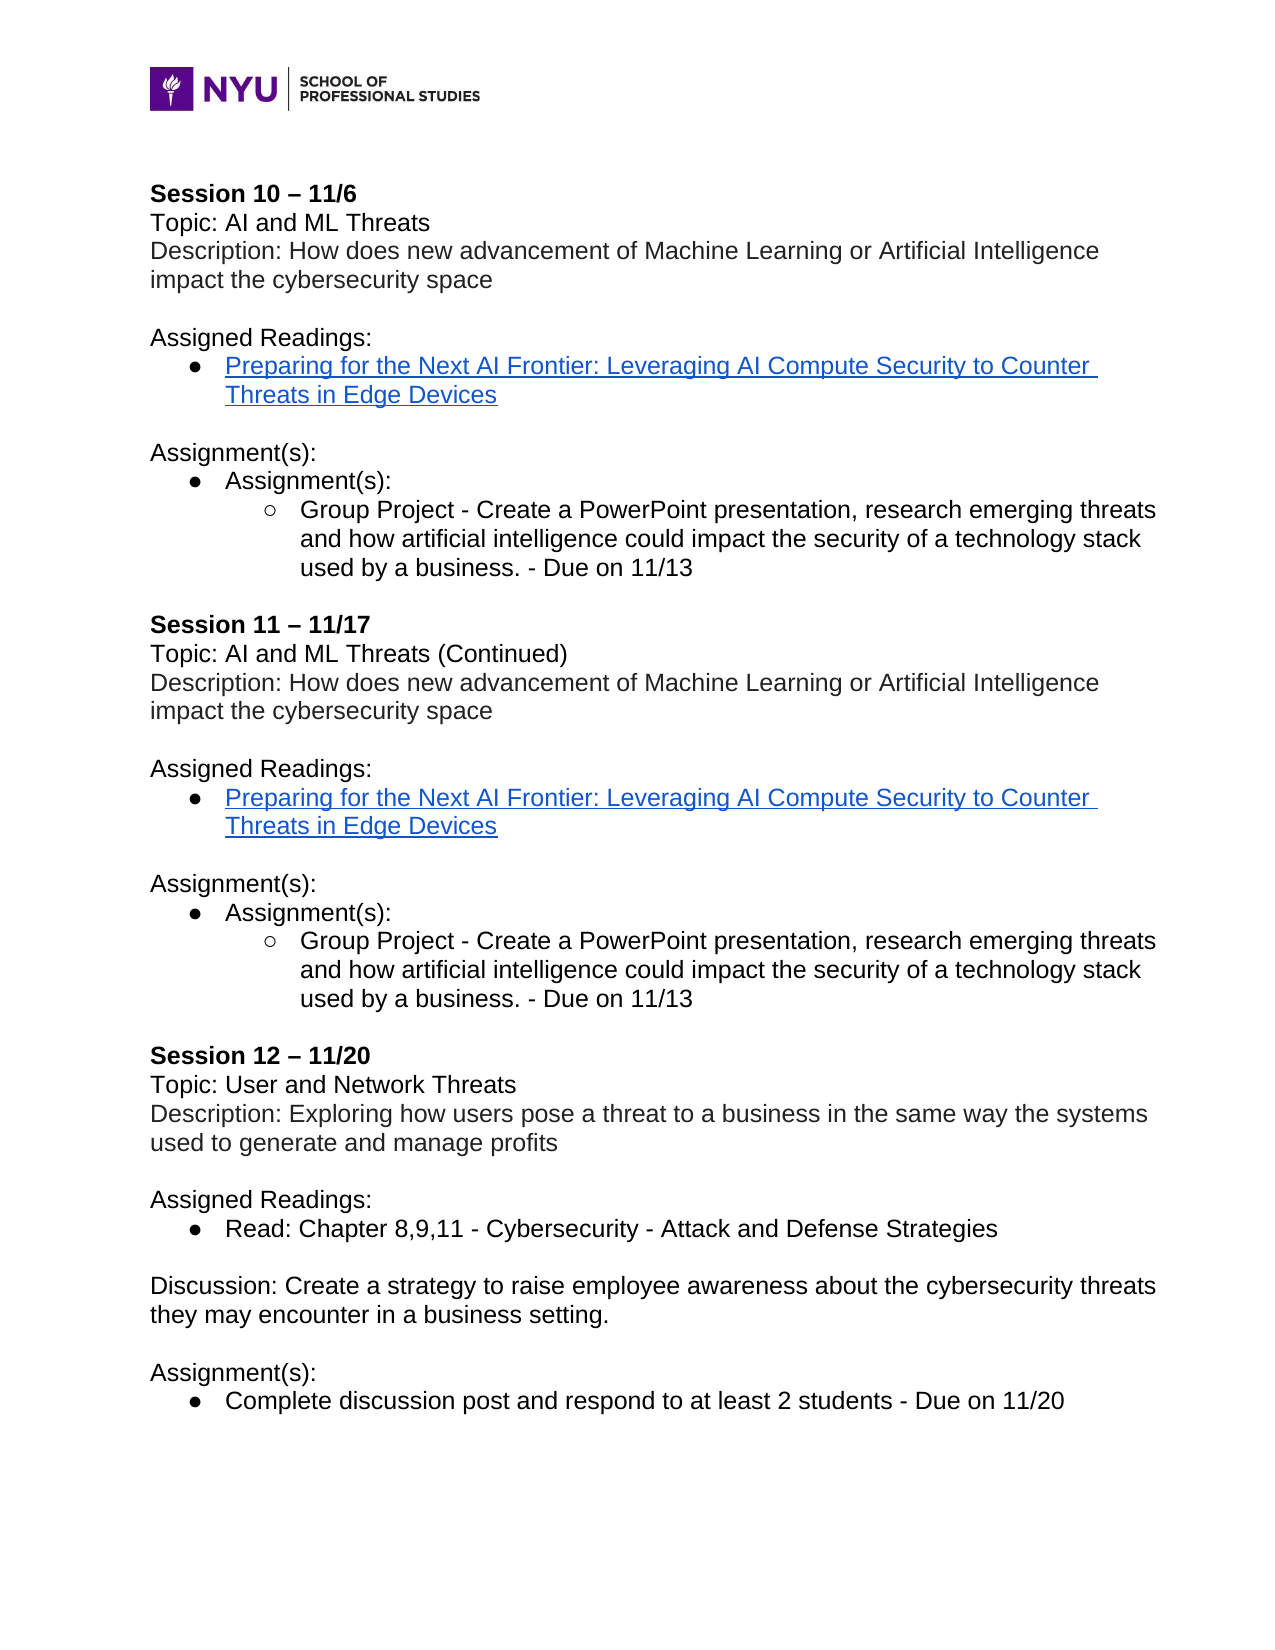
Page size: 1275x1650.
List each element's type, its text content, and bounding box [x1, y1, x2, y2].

text Discussion: Create a strategy to raise employee awareness about the cybersecurity threats they may encounter in a business setting. [150, 1271, 1162, 1329]
text Assignment(s): [150, 869, 1162, 897]
text Assigned Readings: [150, 322, 1162, 351]
list Complete discussion post and respond to at least 2 students - Due on 11/20 [150, 1386, 1125, 1415]
picture [150, 67, 480, 111]
text Assignment(s): [150, 1357, 1162, 1386]
text Assignment(s): [150, 437, 1162, 466]
text Assigned Readings: [150, 1185, 1162, 1214]
text Assigned Readings: [150, 754, 1162, 782]
list Group Project - Create a PowerPoint presentation, research emerging threats and how artificial intelligence could impact the security of a technology stack used by a business. - Due on 11/13 [262, 926, 1162, 1012]
list Read: Chapter 8,9,11 - Cybersecurity - Attack and Defense Strategies [150, 1214, 1125, 1242]
list Group Project - Create a PowerPoint presentation, research emerging threats and how artificial intelligence could impact the security of a technology stack used by a business. - Due on 11/13 [262, 495, 1162, 581]
text Topic: User and Network Threats [150, 1070, 1162, 1099]
text Session 11 – 11/17 [150, 610, 1125, 639]
text Topic: AI and ML Threats (Continued) [150, 639, 1162, 667]
list Preparing for the Next AI Frontier: Leveraging AI Compute Security to Counter Threats in Edge Devices [150, 782, 1125, 840]
text Topic: AI and ML Threats [150, 207, 1162, 236]
list Assignment(s): [150, 466, 1125, 495]
text Session 12 – 11/20 [150, 1041, 1125, 1070]
text Session 10 – 11/6 [150, 179, 1125, 207]
text Description: Exploring how users pose a threat to a business in the same way the systems used to generate and manage profits [150, 1099, 1162, 1156]
list Assignment(s): [150, 897, 1125, 926]
text Description: How does new advancement of Machine Learning or Artificial Intelligence impact the cybersecurity space [150, 236, 1162, 294]
list Preparing for the Next AI Frontier: Leveraging AI Compute Security to Counter Threats in Edge Devices [150, 351, 1125, 409]
text Description: How does new advancement of Machine Learning or Artificial Intelligence impact the cybersecurity space [150, 667, 1162, 725]
